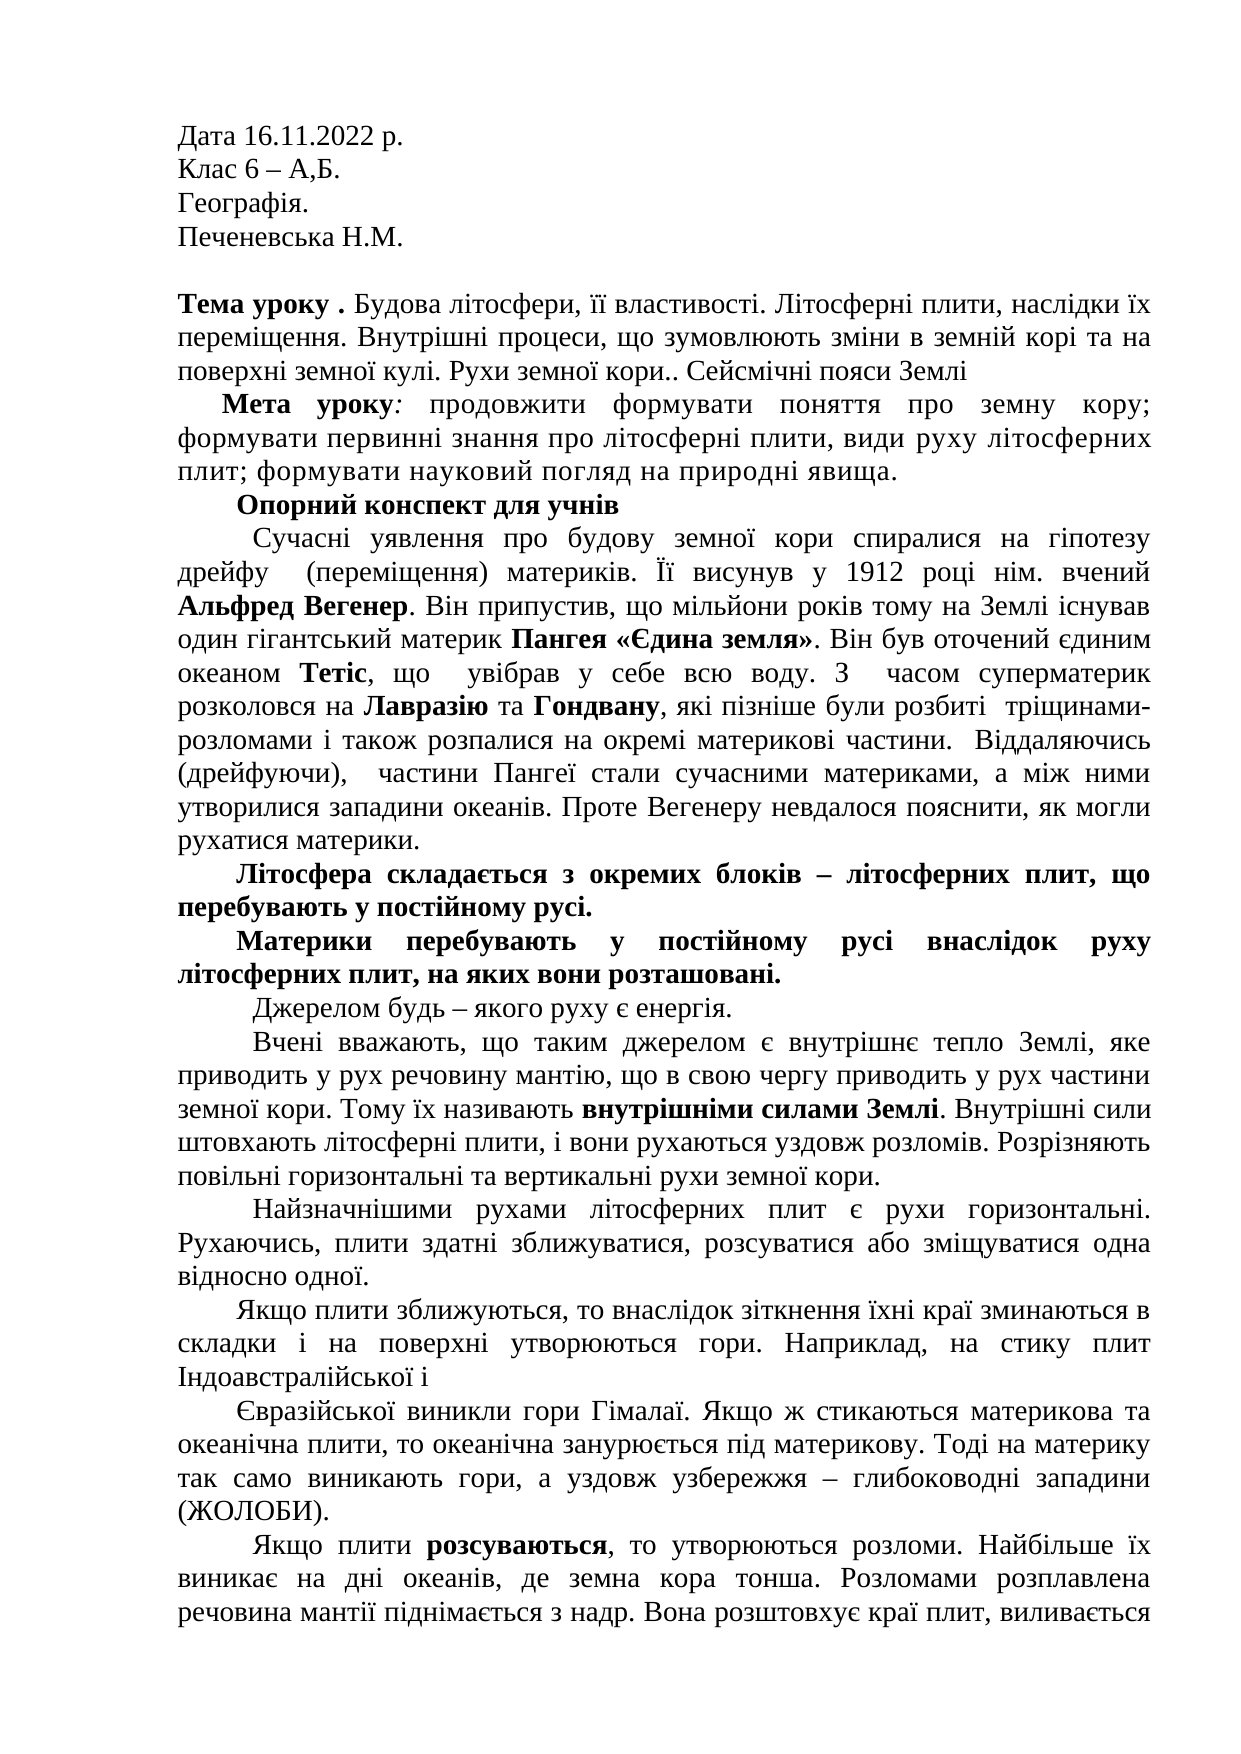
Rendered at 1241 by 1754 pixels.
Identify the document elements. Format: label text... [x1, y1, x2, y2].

text Дата 16.11.2022 р. [177, 118, 1152, 152]
text Найзначнішими рухами літосферних плит є рухи горизонтальні. Рухаючись, плити здатні зближуватися, розсуватися або зміщуватися одна відносно одної. [177, 1191, 1152, 1292]
text Географія. [177, 185, 1152, 219]
text Клас 6 – А,Б. [177, 152, 1152, 185]
text Мета уроку: продовжити формувати поняття про земну кору; формувати первинні знання про літосферні плити, види руху літосферних плит; формувати науковий погляд на природні явища. [177, 386, 1152, 487]
text Печеневська Н.М. [177, 219, 1152, 252]
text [177, 1527, 1152, 1627]
text Тема уроку . Будова літосфери, її властивості. Літосферні плити, наслідки їх переміщення. Внутрішні процеси, що зумовлюють зміни в земній корі та на поверхні земної кулі. Рухи земної кори.. Сейсмічні пояси Землі [177, 286, 1152, 386]
text Опорний конспект для учнів [177, 487, 1152, 521]
text Літосфера складається з окремих блоків – літосферних плит, що перебувають у постійному русі. [177, 856, 1152, 923]
text Євразійської виникли гори Гімалаї. Якщо ж стикаються материкова та океанічна плити, то океанічна занурюється під материкову. Тоді на материку так само виникають гори, а уздовж узбережжя – глибоководні западини (ЖОЛОБИ). [177, 1393, 1152, 1527]
text Джерелом будь – якого руху є енергія. [177, 990, 1152, 1024]
text Сучасні уявлення про будову земної кори спиралися на гіпотезу дрейфу (переміщення) материків. Її висунув у 1912 році нім. вчений Альфред Вегенер. Він припустив, що мільйони років тому на Землі існував один гігантський материк Пангея «Єдина земля». Він був оточений єдиним океаном Тетіс, що увібрав у себе всю воду. З часом суперматерик розколовся на Лавразію та Гондвану, які пізніше були розбиті тріщинами-розломами і також розпалися на окремі материкові частини. Віддаляючись (дрейфуючи), частини Пангеї стали сучасними материками, а між ними утворилися западини океанів. Проте Вегенеру невдалося пояснити, як могли рухатися материки. [177, 521, 1152, 856]
text Вчені вважають, що таким джерелом є внутрішнє тепло Землі, яке приводить у рух речовину мантію, що в свою чергу приводить у рух частини земної кори. Тому їх називають внутрішніми силами Землі. Внутрішні сили штовхають літосферні плити, і вони рухаються уздовж розломів. Розрізняють повільні горизонтальні та вертикальні рухи земної кори. [177, 1024, 1152, 1191]
text Материки перебувають у постійному русі внаслідок руху літосферних плит, на яких вони розташовані. [177, 923, 1152, 990]
text Якщо плити зближуються, то внаслідок зіткнення їхні краї зминаються в складки і на поверхні утворюються гори. Наприклад, на стику плит Індоавстралійської і [177, 1292, 1152, 1393]
